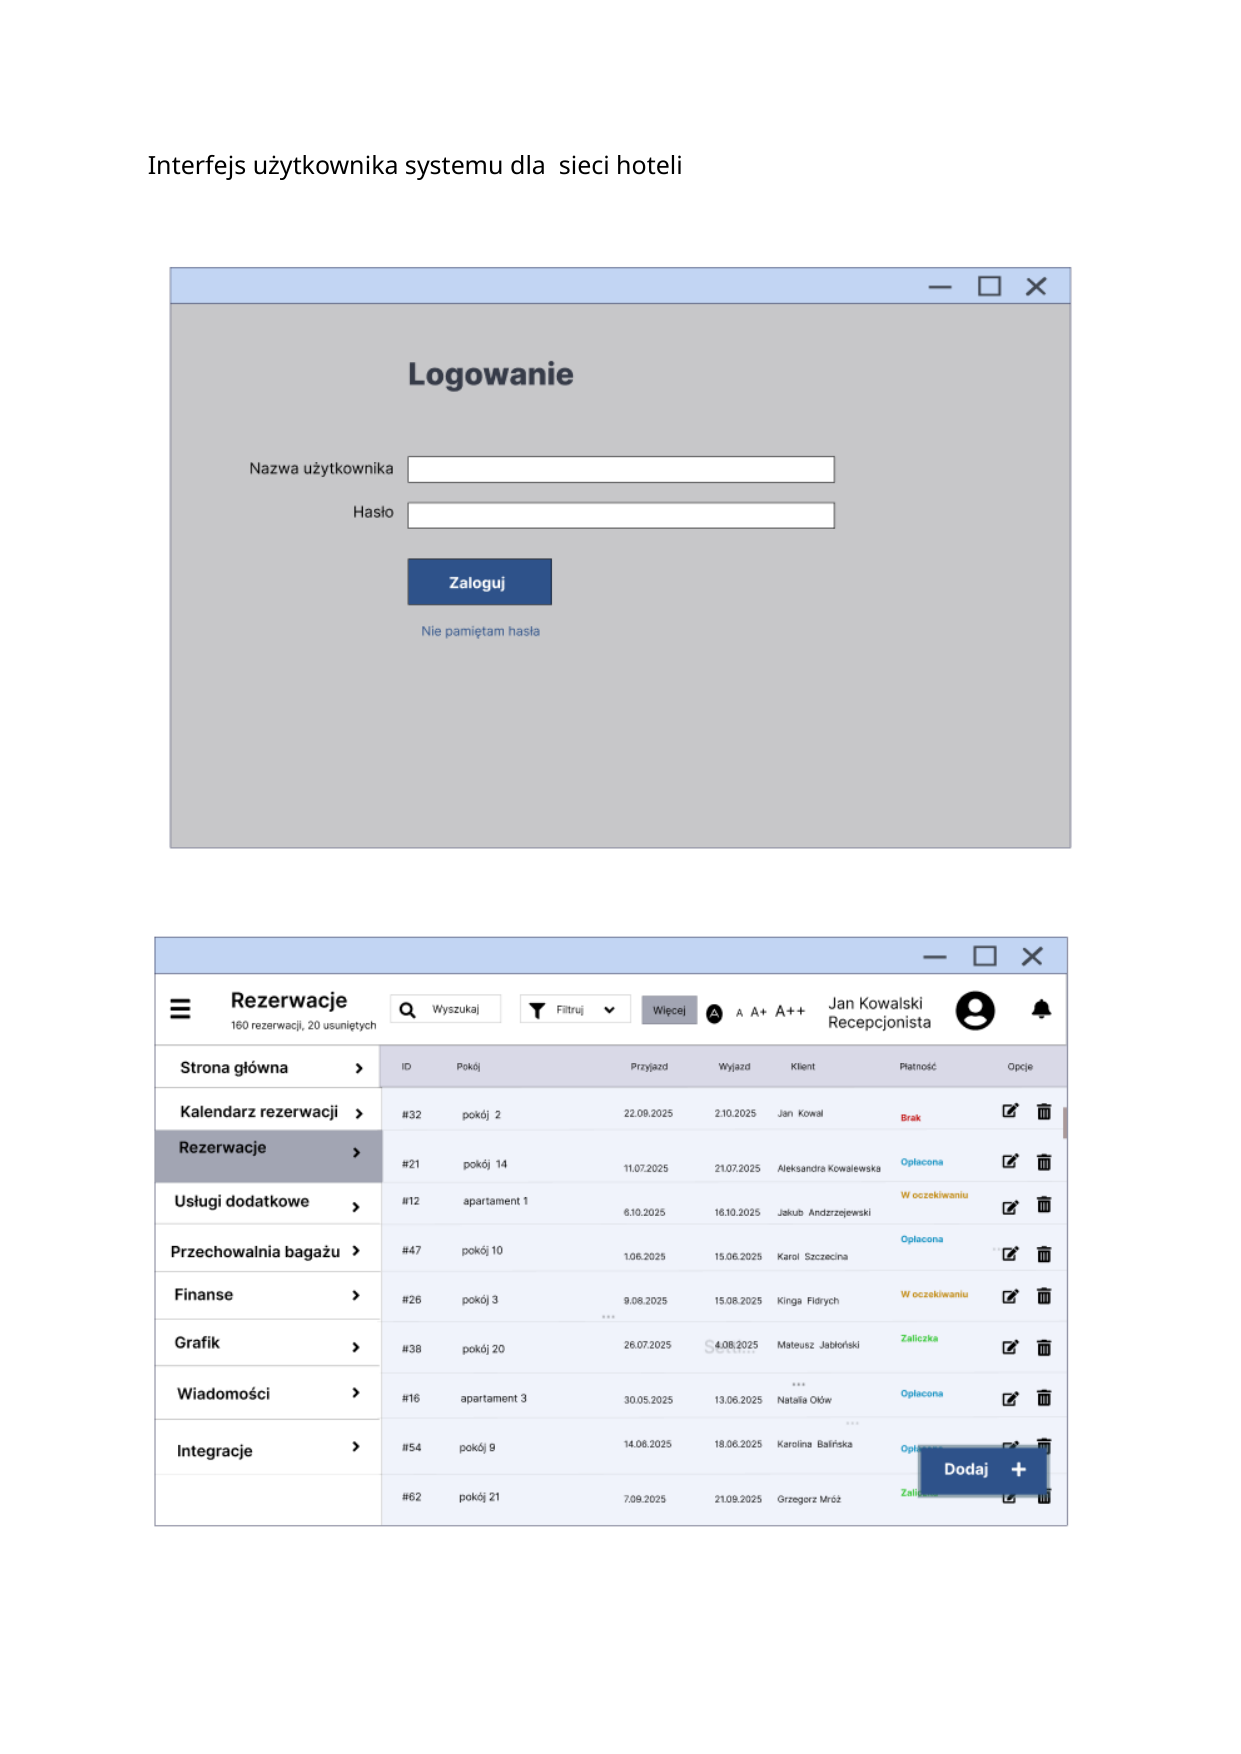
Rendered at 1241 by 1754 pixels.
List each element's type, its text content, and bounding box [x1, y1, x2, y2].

picture [147, 898, 1082, 1544]
picture [147, 203, 1093, 877]
text Interfejs użytkownika systemu dla sieci hoteli [148, 148, 1093, 182]
